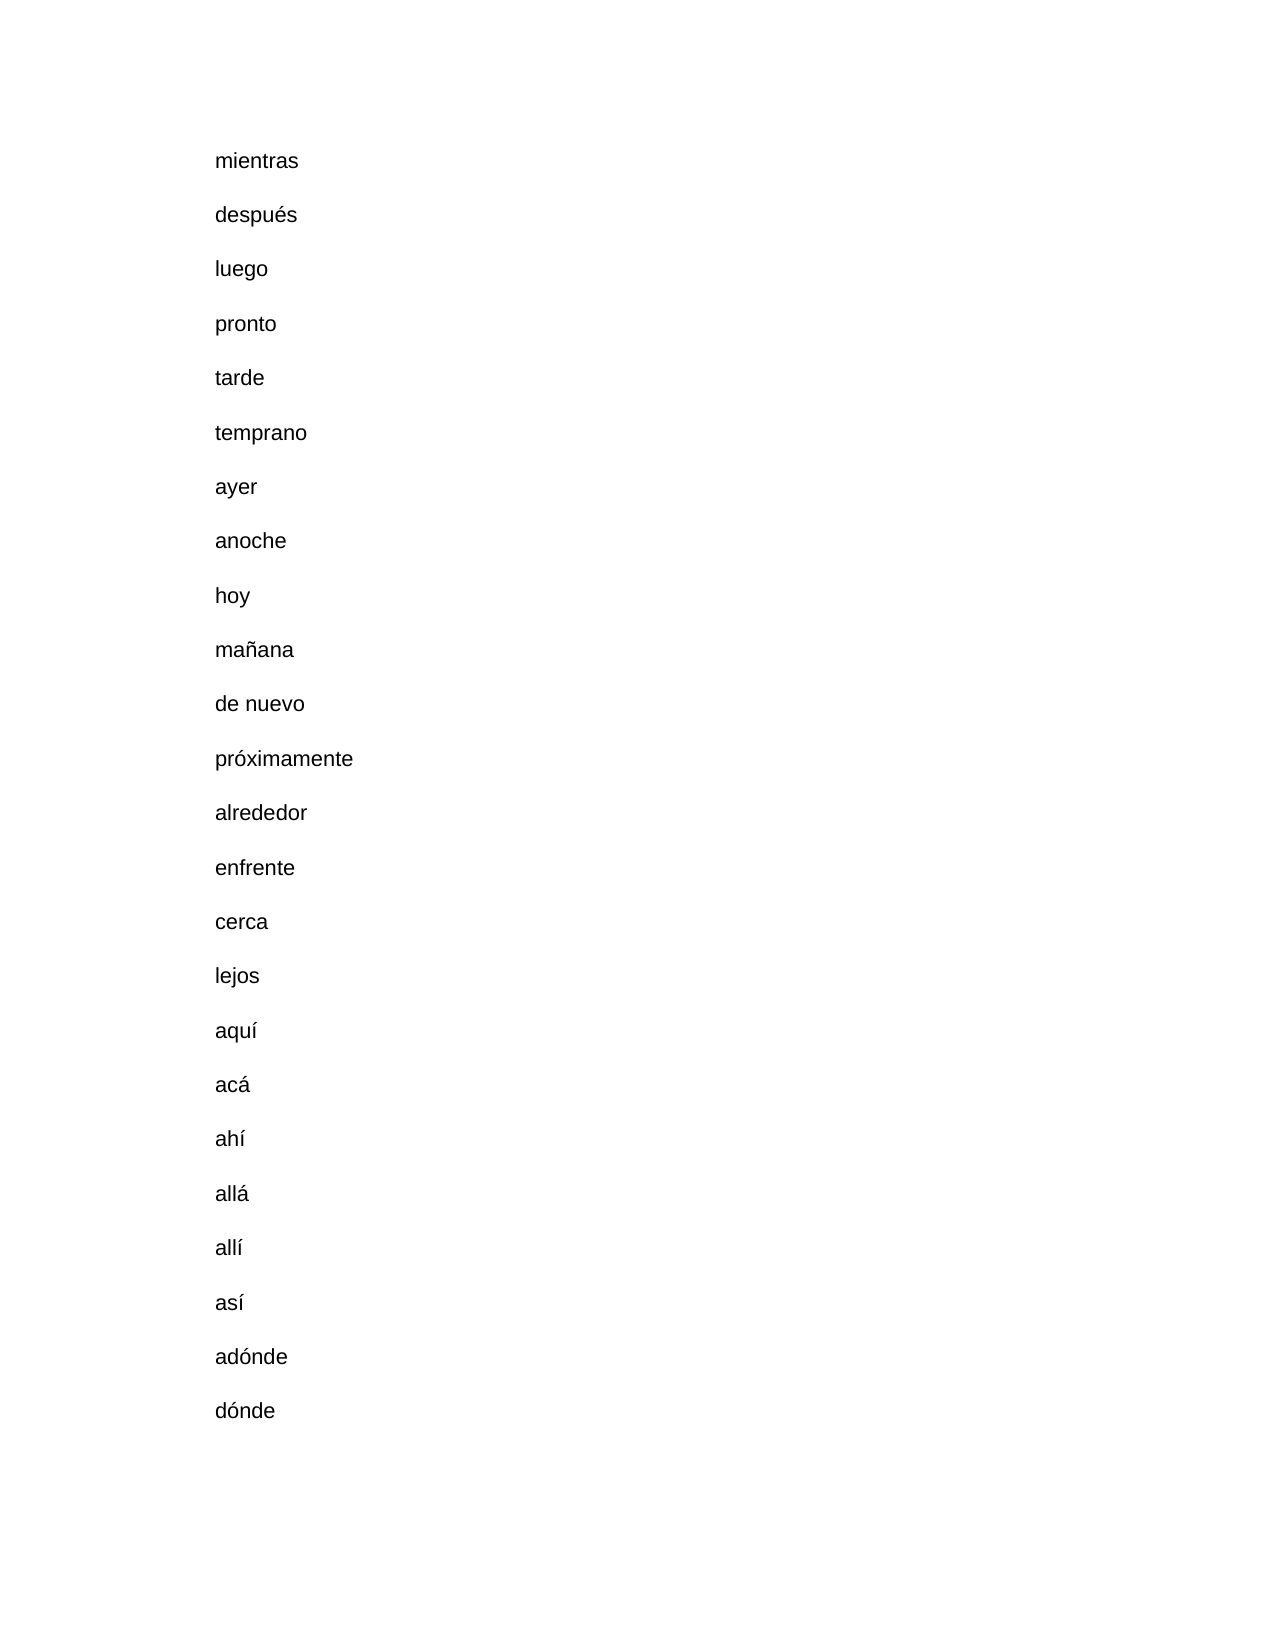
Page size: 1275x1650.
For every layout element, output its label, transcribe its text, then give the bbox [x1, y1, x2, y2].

text lejos [215, 963, 1098, 988]
text de nuevo [215, 691, 1098, 717]
text hoy [215, 583, 1098, 608]
text allí [215, 1235, 1098, 1260]
text ahí [215, 1126, 1098, 1152]
text así [215, 1289, 1098, 1315]
text próximamente [215, 746, 1098, 771]
text adónde [215, 1344, 1098, 1369]
text allá [215, 1181, 1098, 1206]
text ayer [215, 474, 1098, 499]
text dónde [215, 1398, 1098, 1423]
text pronto [215, 311, 1098, 336]
text mientras [215, 148, 1098, 173]
text cerca [215, 909, 1098, 934]
text temprano [215, 419, 1098, 445]
text acá [215, 1072, 1098, 1097]
text después [215, 202, 1098, 227]
text tarde [215, 365, 1098, 390]
text alrededor [215, 800, 1098, 825]
text mañana [215, 637, 1098, 662]
text luego [215, 256, 1098, 282]
text aquí [215, 1018, 1098, 1043]
text anoche [215, 528, 1098, 553]
text enfrente [215, 854, 1098, 880]
